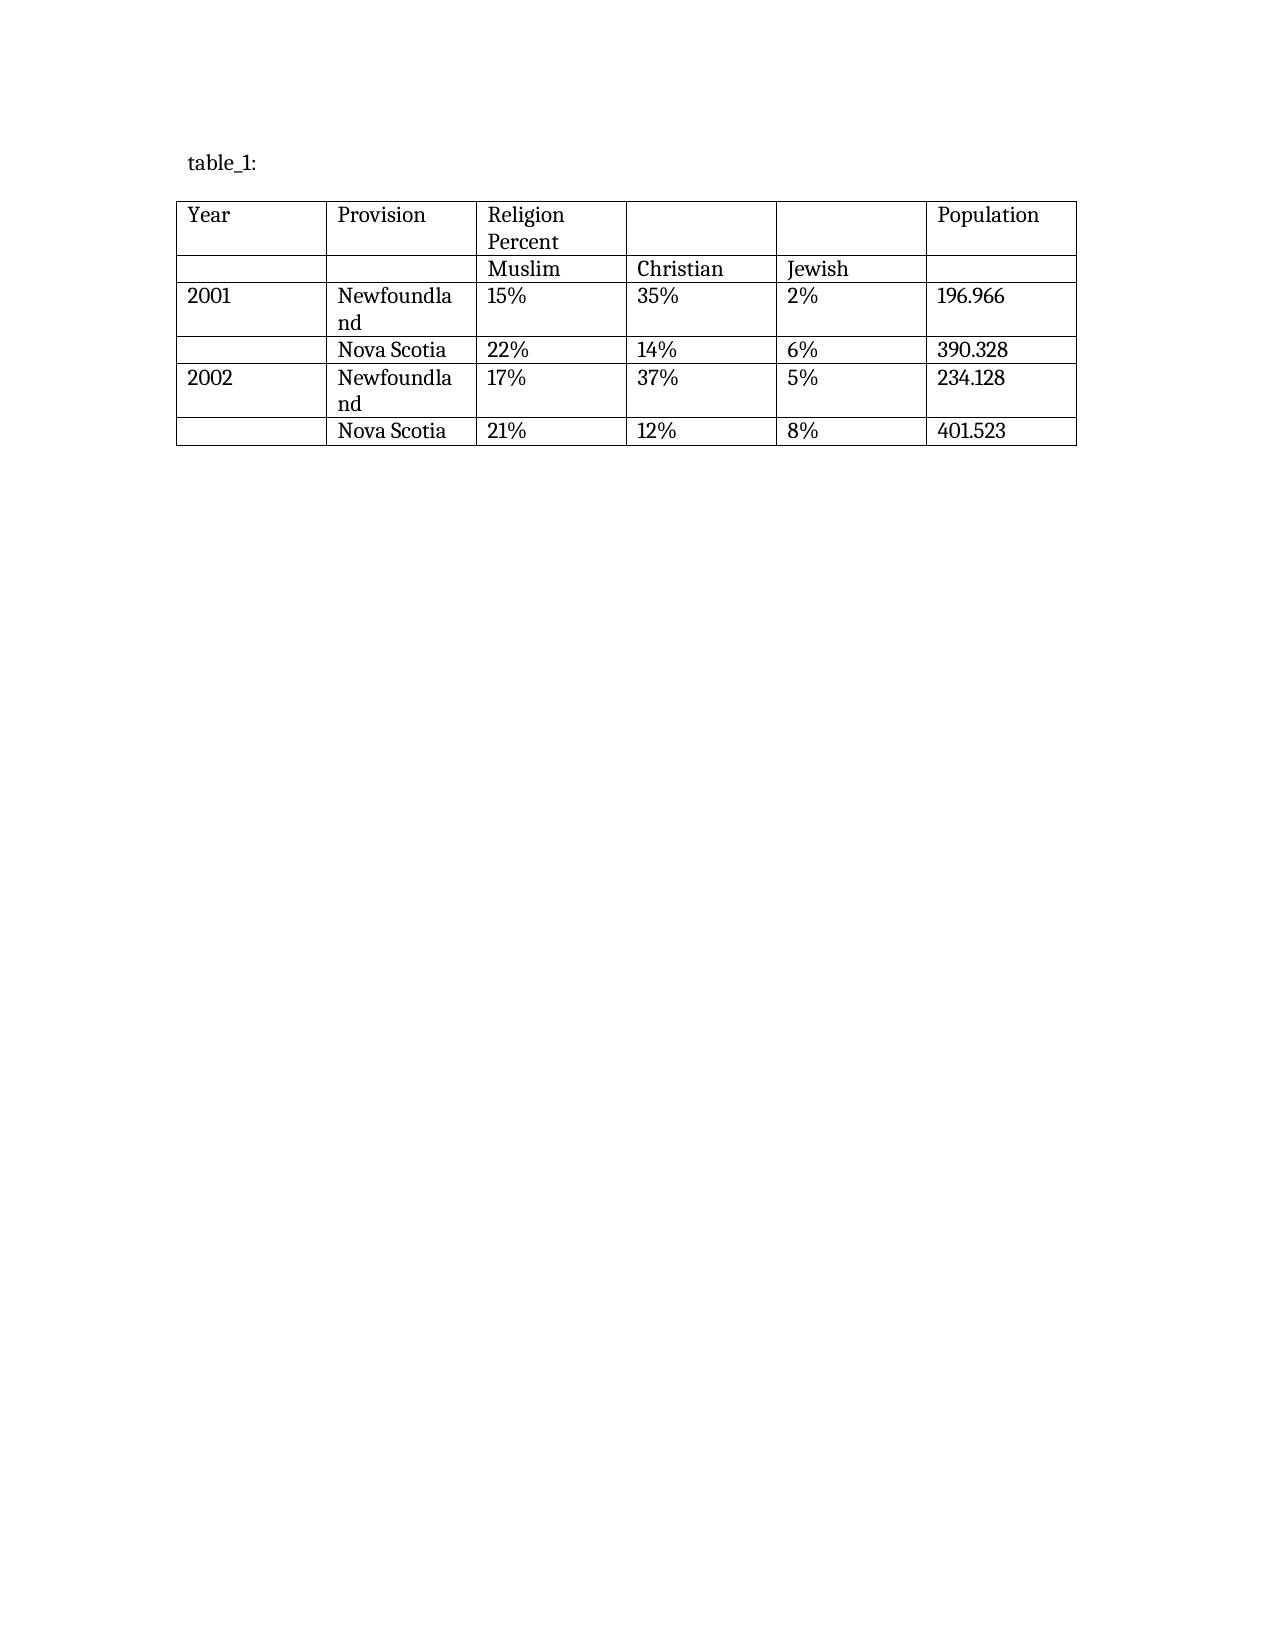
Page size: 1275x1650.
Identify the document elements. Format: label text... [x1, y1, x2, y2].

table_cell 196.966 [927, 283, 1076, 336]
text table_1: [187, 150, 1087, 176]
table_cell [927, 256, 1076, 282]
table_cell 5% [777, 364, 926, 417]
table_header [627, 202, 776, 255]
table_cell Nova Scotia [327, 418, 476, 444]
table_cell Christian [627, 256, 776, 282]
table_cell 17% [477, 364, 626, 417]
table_cell 234.128 [927, 364, 1076, 417]
table_cell [177, 337, 326, 363]
table_cell [177, 256, 326, 282]
table_header [777, 202, 926, 255]
table_cell 37% [627, 364, 776, 417]
table_header Population [927, 202, 1076, 255]
table_cell 401.523 [927, 418, 1076, 444]
table_cell [177, 418, 326, 444]
table_cell 21% [477, 418, 626, 444]
table_cell 12% [627, 418, 776, 444]
table_cell Newfoundland [327, 364, 476, 417]
table_header Religion Percent [477, 202, 626, 255]
table_header Provision [327, 202, 476, 255]
table_cell 8% [777, 418, 926, 444]
table_cell 15% [477, 283, 626, 336]
table_cell 22% [477, 337, 626, 363]
table_header Year [177, 202, 326, 255]
table_cell 2001 [177, 283, 326, 336]
table_cell 6% [777, 337, 926, 363]
table_cell 35% [627, 283, 776, 336]
table_cell 2002 [177, 364, 326, 417]
table_cell Jewish [777, 256, 926, 282]
table_cell Muslim [477, 256, 626, 282]
table_cell 2% [777, 283, 926, 336]
table_cell 14% [627, 337, 776, 363]
table_cell Newfoundland [327, 283, 476, 336]
table_cell 390.328 [927, 337, 1076, 363]
table_cell Nova Scotia [327, 337, 476, 363]
table_cell [327, 256, 476, 282]
